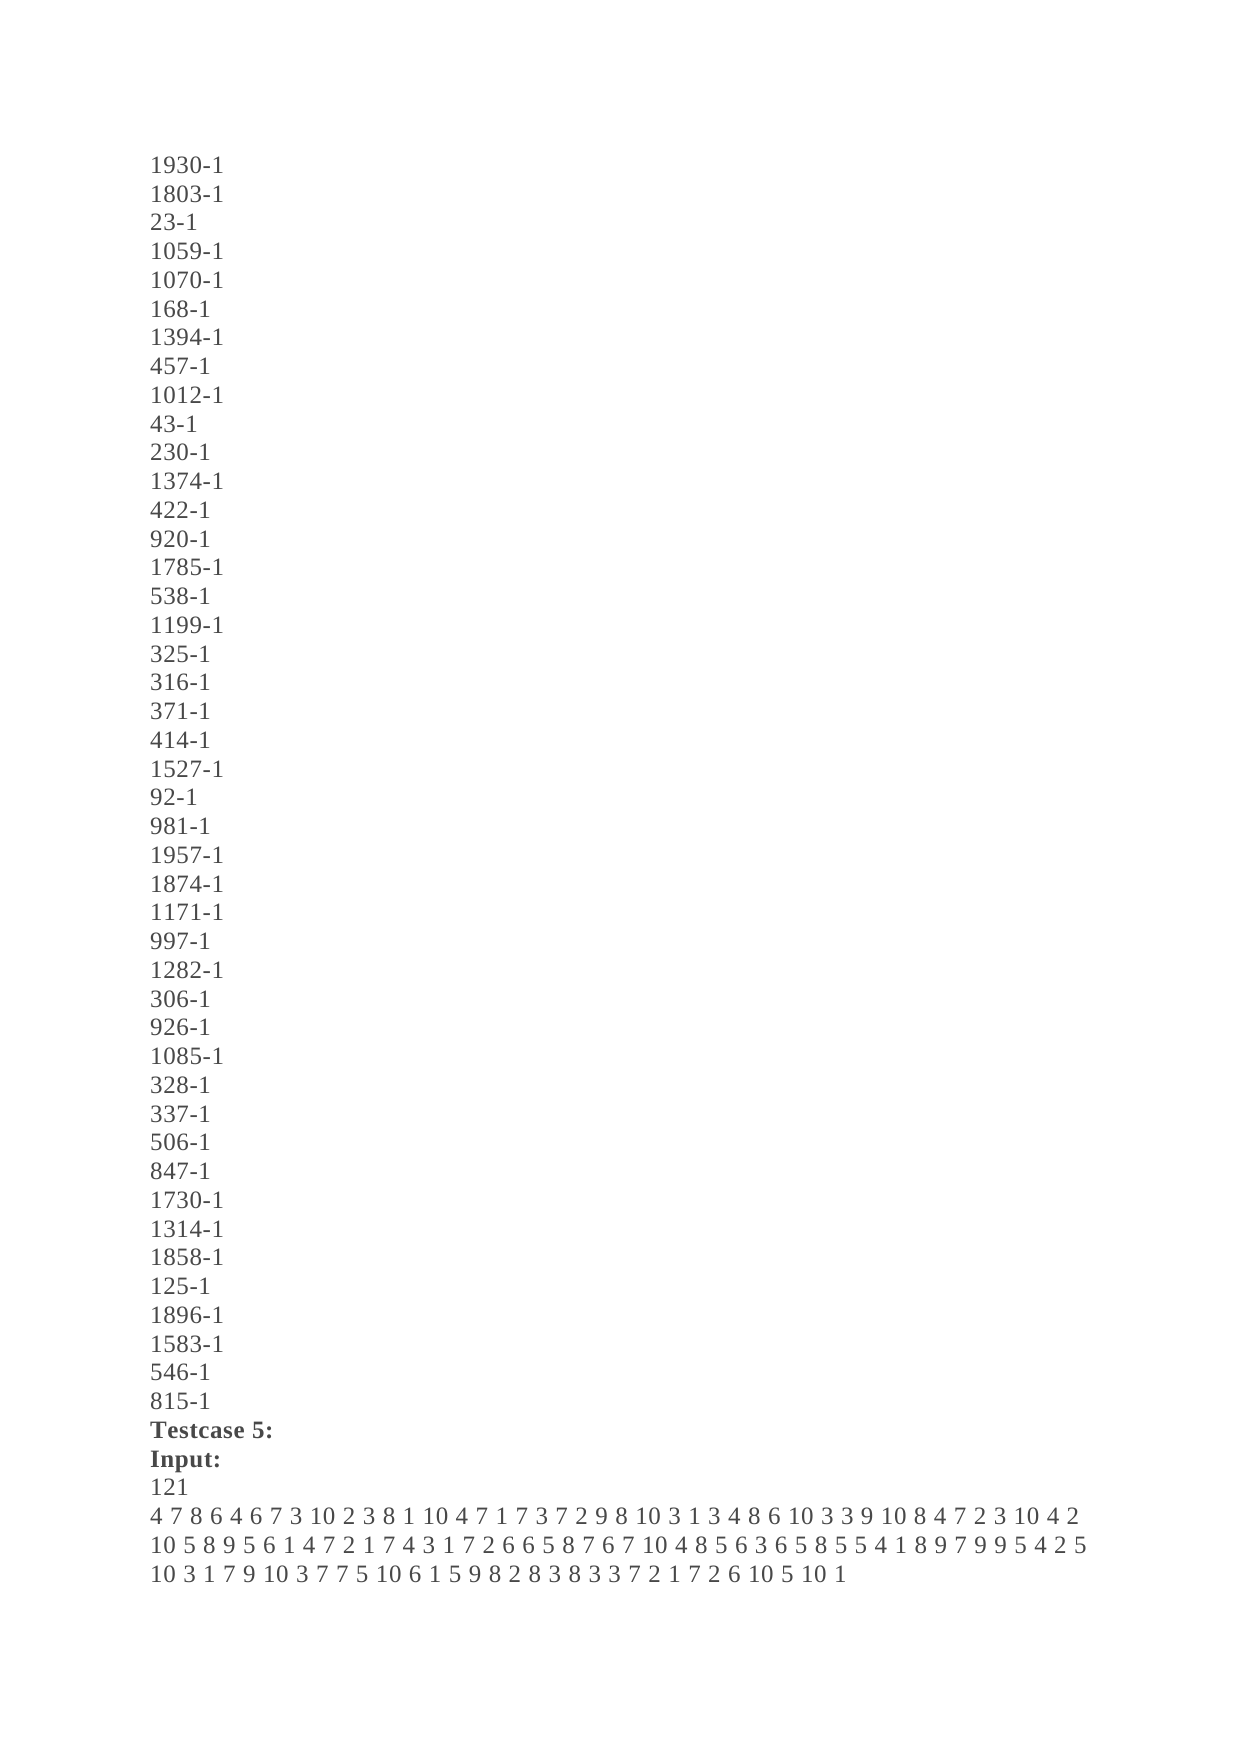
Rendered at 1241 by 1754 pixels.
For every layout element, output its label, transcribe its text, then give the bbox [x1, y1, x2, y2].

text 506-1 [150, 1127, 1090, 1156]
text 981-1 [150, 811, 1090, 840]
text 1070-1 [150, 265, 1090, 294]
text 538-1 [150, 581, 1090, 610]
text 316-1 [150, 667, 1090, 696]
text 815-1 [150, 1386, 1090, 1415]
text 23-1 [150, 207, 1090, 236]
text 1858-1 [150, 1242, 1090, 1271]
text 1394-1 [150, 322, 1090, 351]
text Input: [150, 1444, 1090, 1472]
text 230-1 [150, 437, 1090, 466]
text 920-1 [150, 524, 1090, 552]
text 1785-1 [150, 552, 1090, 581]
text 1803-1 [150, 179, 1090, 207]
text 1527-1 [150, 754, 1090, 782]
text 1199-1 [150, 610, 1090, 639]
text 1874-1 [150, 869, 1090, 897]
text 414-1 [150, 725, 1090, 754]
text 1930-1 [150, 150, 1090, 179]
text 1583-1 [150, 1329, 1090, 1357]
text 325-1 [150, 639, 1090, 667]
text 328-1 [150, 1070, 1090, 1099]
text 1957-1 [150, 840, 1090, 869]
text 121 [150, 1472, 1090, 1501]
text 43-1 [150, 409, 1090, 437]
text 422-1 [150, 495, 1090, 524]
text 1374-1 [150, 466, 1090, 495]
text 371-1 [150, 696, 1090, 725]
text Testcase 5: [150, 1415, 1090, 1444]
text 926-1 [150, 1012, 1090, 1041]
text 92-1 [150, 782, 1090, 811]
text 1059-1 [150, 236, 1090, 265]
text 1282-1 [150, 955, 1090, 984]
text 1314-1 [150, 1214, 1090, 1242]
text 546-1 [150, 1357, 1090, 1386]
text 306-1 [150, 984, 1090, 1012]
text 4 7 8 6 4 6 7 3 10 2 3 8 1 10 4 7 1 7 3 7 2 9 8 10 3 1 3 4 8 6 10 3 3 9 10 8 4 7 2 3 10 4 2 10 5 8 9 5 6 1 4 7 2 1 7 4 3 1 7 2 6 6 5 8 7 6 7 10 4 8 5 6 3 6 5 8 5 5 4 1 8 9 7 9 9 5 4 2 5 10 3 1 7 9 10 3 7 7 5 10 6 1 5 9 8 2 8 3 8 3 3 7 2 1 7 2 6 10 5 10 1 [150, 1501, 1090, 1587]
text 337-1 [150, 1099, 1090, 1127]
text 1896-1 [150, 1300, 1090, 1329]
text 1171-1 [150, 897, 1090, 926]
text 1730-1 [150, 1185, 1090, 1214]
text 997-1 [150, 926, 1090, 955]
text 457-1 [150, 351, 1090, 380]
text 1085-1 [150, 1041, 1090, 1070]
text 1012-1 [150, 380, 1090, 409]
text 125-1 [150, 1271, 1090, 1300]
text 168-1 [150, 294, 1090, 322]
text 847-1 [150, 1156, 1090, 1185]
